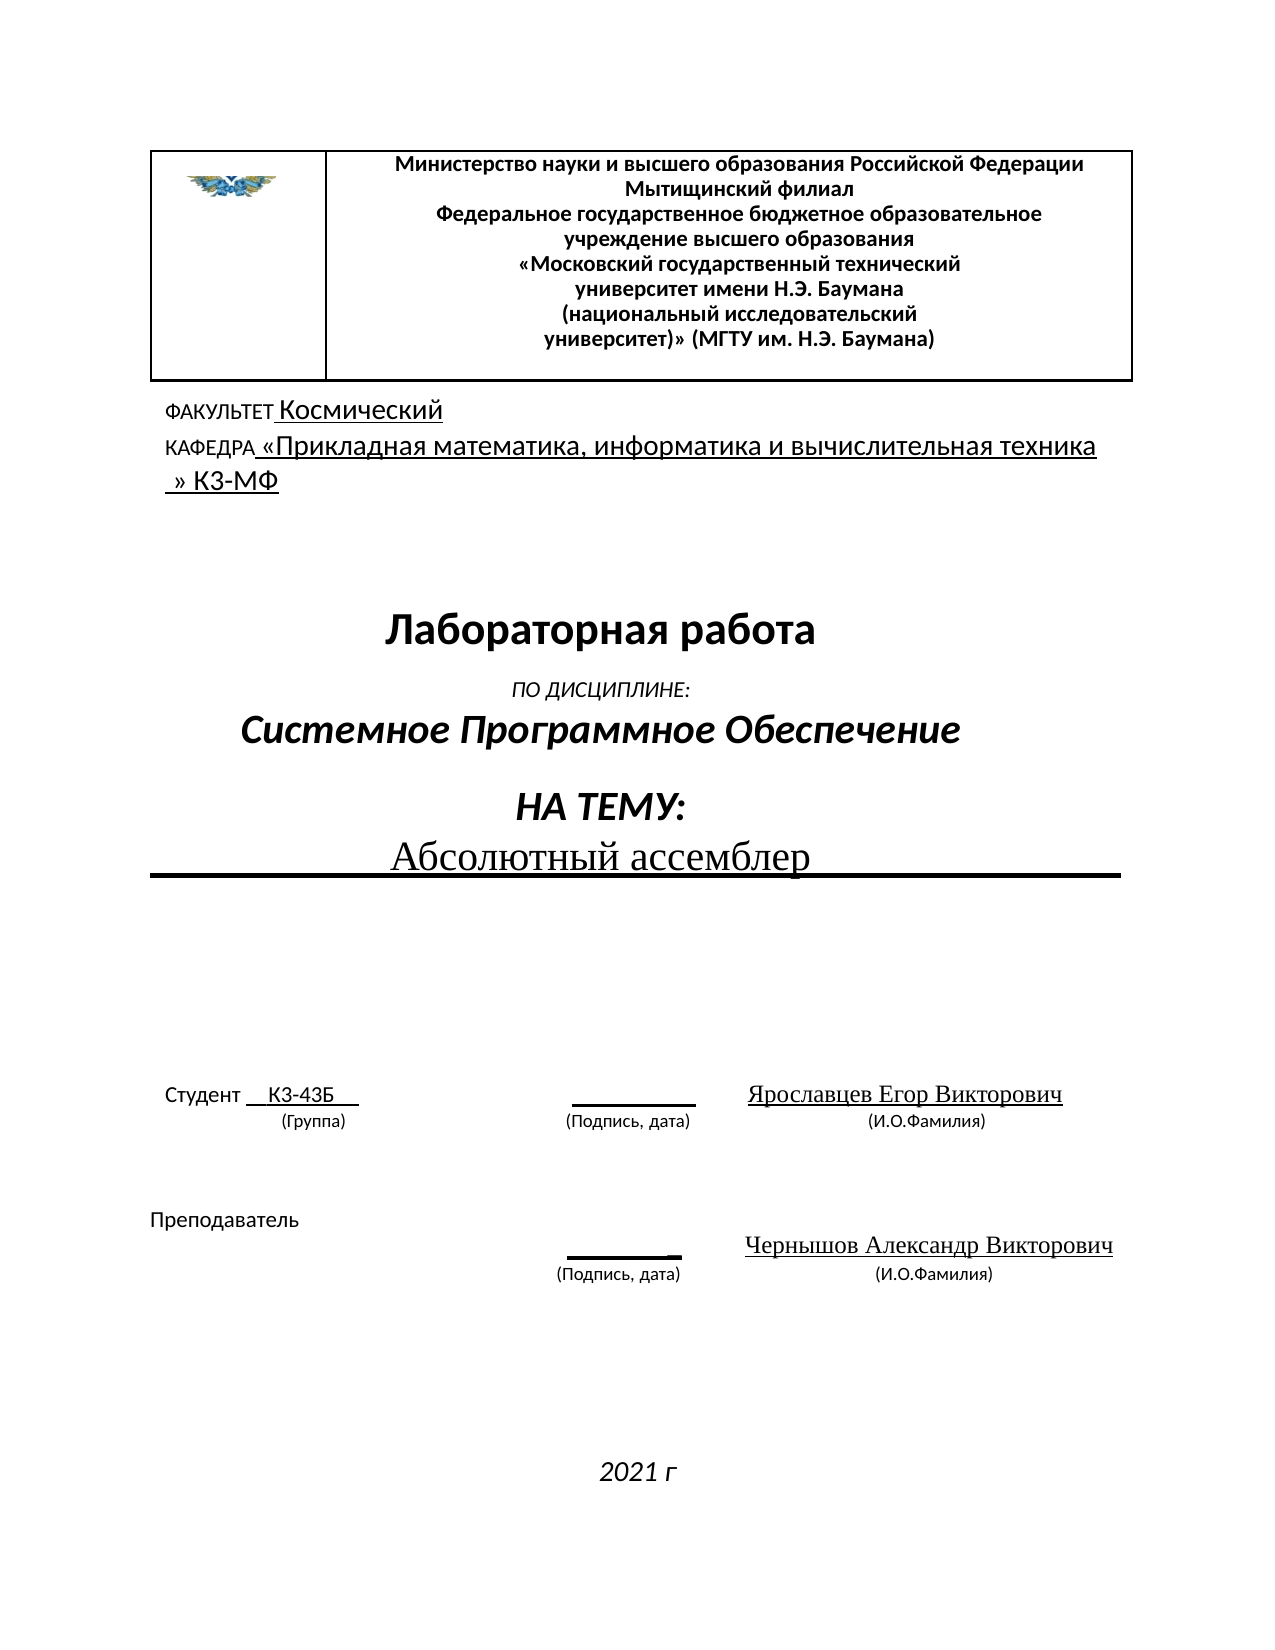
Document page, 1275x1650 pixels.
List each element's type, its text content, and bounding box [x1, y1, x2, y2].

text 2021 г [150, 1461, 1125, 1486]
text » К3-МФ [165, 462, 1125, 498]
text Лабораторная работа [582, 624, 682, 649]
text КАФЕДРА «Прикладная математика, информатика и вычислительная техника [165, 427, 1125, 462]
text _ Чернышов Александр Викторович [150, 1234, 1125, 1259]
text Лабораторная работа [493, 624, 577, 649]
text ПО ДИСЦИПЛИНЕ: [150, 675, 1052, 703]
table_header Министерство науки и высшего образования Российской Федерации Мытищинский филиал Федеральное государственное бюджетное образовательное учреждение высшего образования «Московский государственный технический университет имени Н.Э. Баумана (национальный исследовательский университет)» (МГТУ им. Н.Э. Баумана) [327, 152, 1131, 379]
table_header [152, 152, 325, 379]
text Студент К3-43Б Ярославцев Егор Викторович [165, 1083, 1125, 1108]
text Абсолютный ассемблер [150, 830, 1048, 873]
text НА ТЕМУ: [150, 779, 1052, 830]
text Лабораторная работа [150, 624, 488, 649]
text (Группа) (Подпись, дата) (И.О.Фамилия) [281, 1108, 1125, 1133]
text Лабораторная работа [687, 624, 1051, 649]
text ФАКУЛЬТЕТ Космический [165, 391, 1125, 427]
text (Подпись, дата) (И.О.Фамилия) [174, 1260, 1125, 1285]
text Преподаватель [150, 1208, 1125, 1233]
text Системное Программное Обеспечение [150, 703, 1052, 754]
